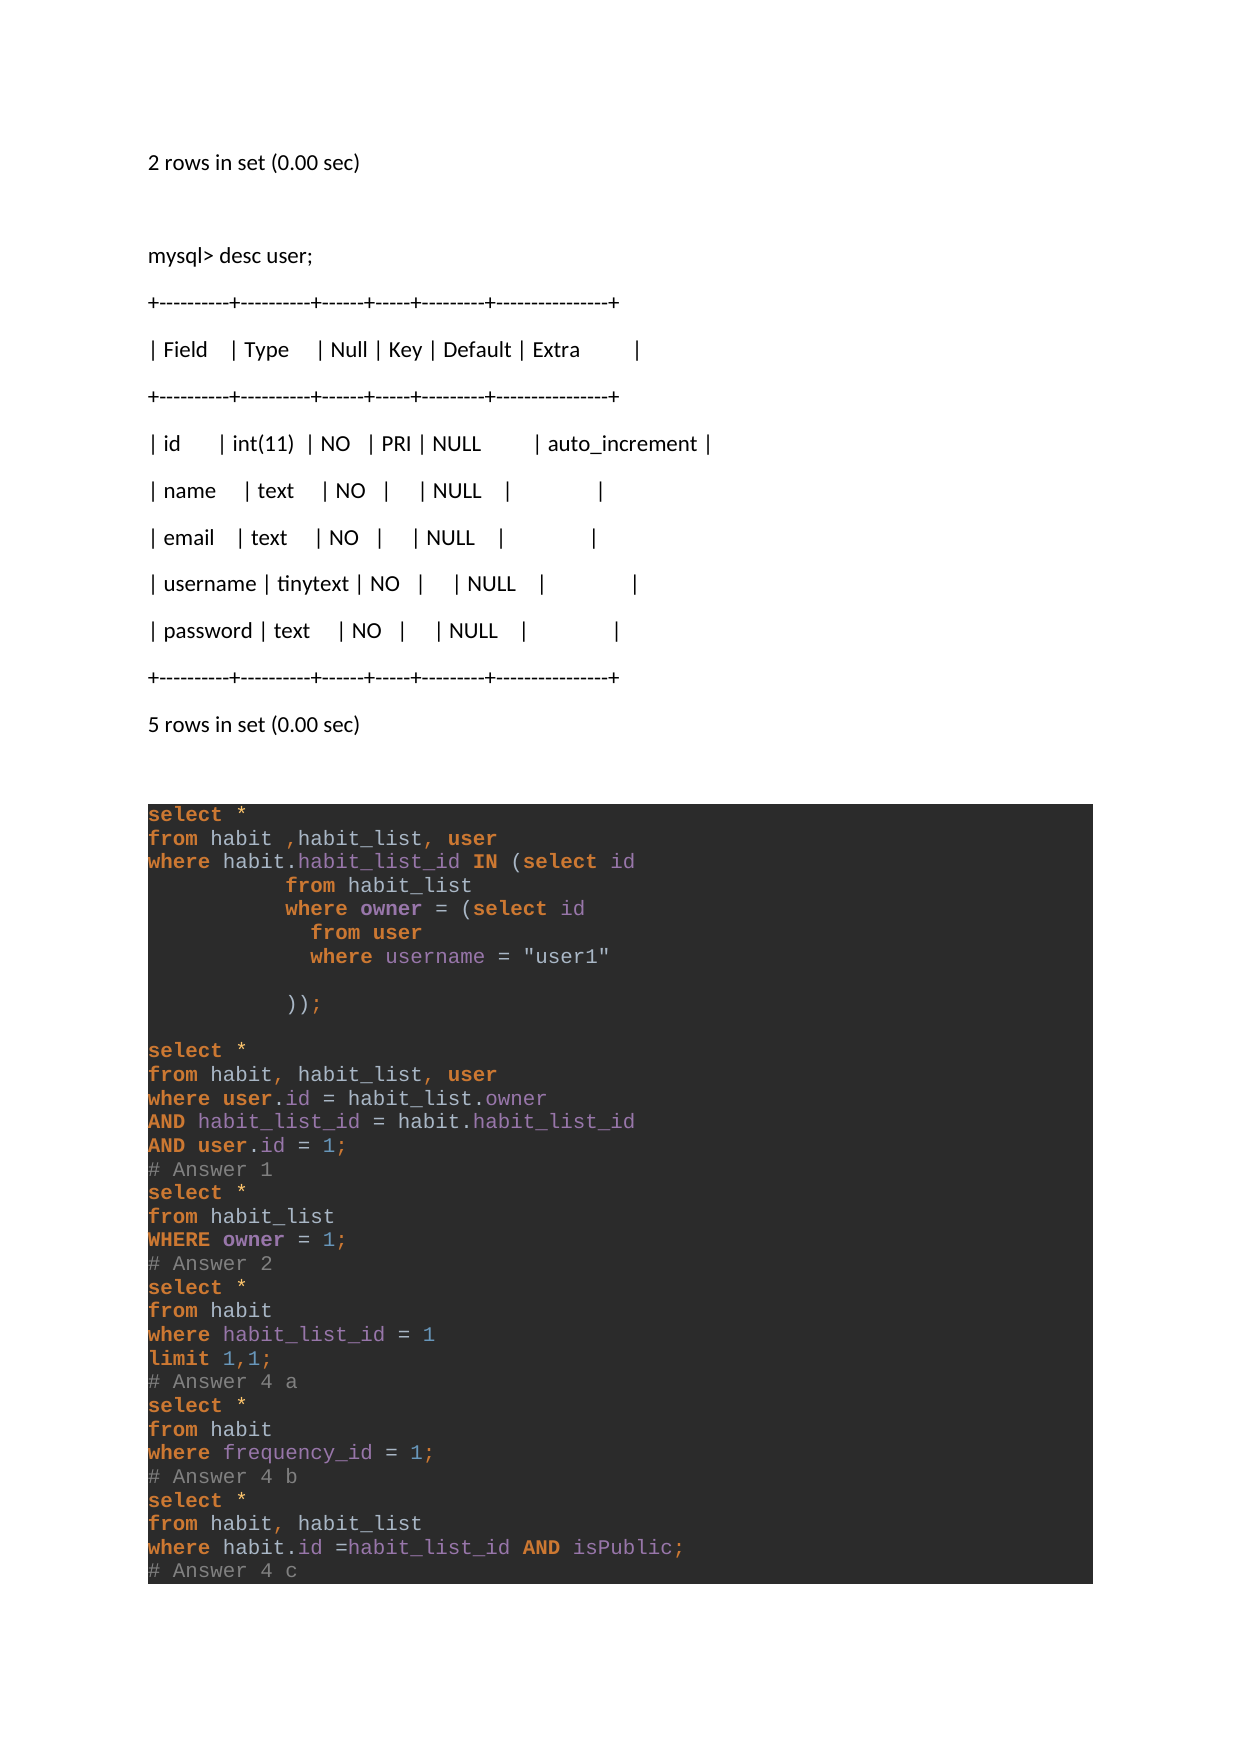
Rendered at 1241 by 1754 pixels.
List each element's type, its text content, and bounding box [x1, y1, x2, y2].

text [148, 804, 1093, 1584]
text 2 rows in set (0.00 sec) [148, 148, 1093, 176]
text | username | tinytext | NO | | NULL | | [148, 569, 1093, 597]
text +----------+----------+------+-----+---------+----------------+ [148, 663, 1093, 691]
text | email | text | NO | | NULL | | [148, 523, 1093, 551]
text | password | text | NO | | NULL | | [148, 616, 1093, 644]
text | Field | Type | Null | Key | Default | Extra | [148, 335, 1093, 363]
text | id | int(11) | NO | PRI | NULL | auto_increment | [148, 429, 1093, 457]
text mysql> desc user; [148, 241, 1093, 269]
text +----------+----------+------+-----+---------+----------------+ [148, 288, 1093, 316]
text +----------+----------+------+-----+---------+----------------+ [148, 382, 1093, 410]
text | name | text | NO | | NULL | | [148, 476, 1093, 504]
text 5 rows in set (0.00 sec) [148, 710, 1093, 738]
